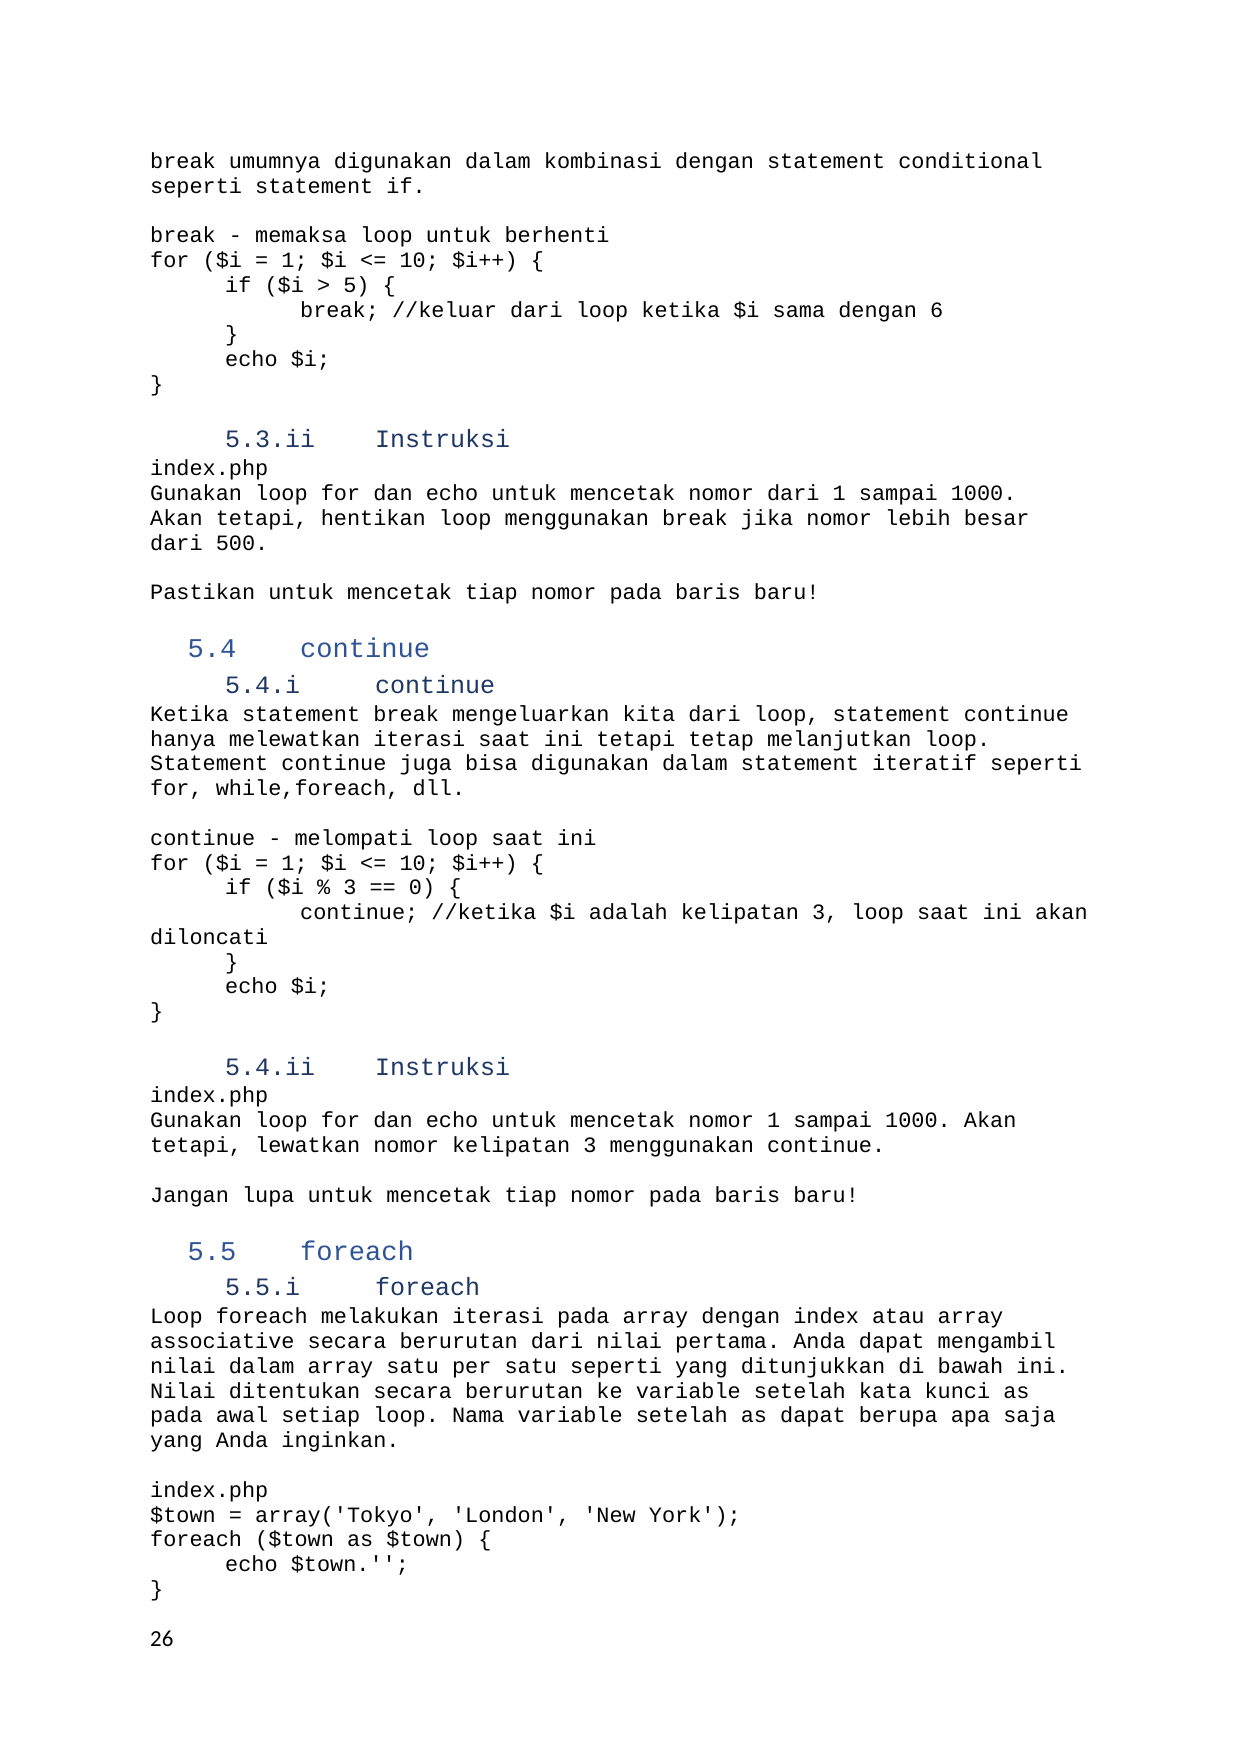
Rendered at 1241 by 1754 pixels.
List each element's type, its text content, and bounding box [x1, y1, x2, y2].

text index.php [150, 1085, 1090, 1109]
text for ($i = 1; $i <= 10; $i++) { [150, 852, 1090, 876]
subtitle foreach [187, 1238, 1090, 1268]
text break; //keluar dari loop ketika $i sama dengan 6 [150, 299, 1090, 323]
text Gunakan loop for dan echo untuk mencetak nomor dari 1 sampai 1000. [150, 482, 1090, 507]
text } [150, 1578, 1090, 1603]
text Loop foreach melakukan iterasi pada array dengan index atau array associative secara berurutan dari nilai pertama. Anda dapat mengambil nilai dalam array satu per satu seperti yang ditunjukkan di bawah ini. Nilai ditentukan secara berurutan ke variable setelah kata kunci as pada awal setiap loop. Nama variable setelah as dapat berupa apa saja yang Anda inginkan. [150, 1305, 1090, 1454]
text } [150, 1000, 1090, 1025]
text } [150, 373, 1090, 398]
text continue; //ketika $i adalah kelipatan 3, loop saat ini akan diloncati [150, 901, 1090, 951]
text if ($i > 5) { [150, 274, 1090, 299]
text continue - melompati loop saat ini [150, 827, 1090, 852]
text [150, 150, 1090, 199]
text index.php [150, 457, 1090, 482]
subtitle Instruksi [225, 427, 1090, 455]
text Gunakan loop for dan echo untuk mencetak nomor 1 sampai 1000. Akan tetapi, lewatkan nomor kelipatan 3 menggunakan continue. [150, 1109, 1090, 1159]
text index.php [150, 1479, 1090, 1504]
text echo $town.''; [150, 1553, 1090, 1578]
text if ($i % 3 == 0) { [150, 876, 1090, 901]
text Ketika statement break mengeluarkan kita dari loop, statement continue hanya melewatkan iterasi saat ini tetapi tetap melanjutkan loop. Statement continue juga bisa digunakan dalam statement iteratif seperti for, while,foreach, dll. [150, 703, 1090, 802]
text Akan tetapi, hentikan loop menggunakan break jika nomor lebih besar dari 500. [150, 507, 1090, 557]
text for ($i = 1; $i <= 10; $i++) { [150, 249, 1090, 274]
subtitle Instruksi [225, 1054, 1090, 1082]
text foreach ($town as $town) { [150, 1528, 1090, 1553]
text echo $i; [150, 976, 1090, 1000]
text } [150, 323, 1090, 348]
subtitle foreach [225, 1275, 1090, 1303]
text Jangan lupa untuk mencetak tiap nomor pada baris baru! [150, 1184, 1090, 1209]
text break - memaksa loop untuk berhenti [150, 224, 1090, 249]
text $town = array('Tokyo', 'London', 'New York'); [150, 1504, 1090, 1528]
text } [150, 951, 1090, 976]
subtitle continue [225, 672, 1090, 701]
subtitle continue [187, 635, 1090, 666]
text echo $i; [150, 348, 1090, 373]
text Pastikan untuk mencetak tiap nomor pada baris baru! [150, 581, 1090, 606]
